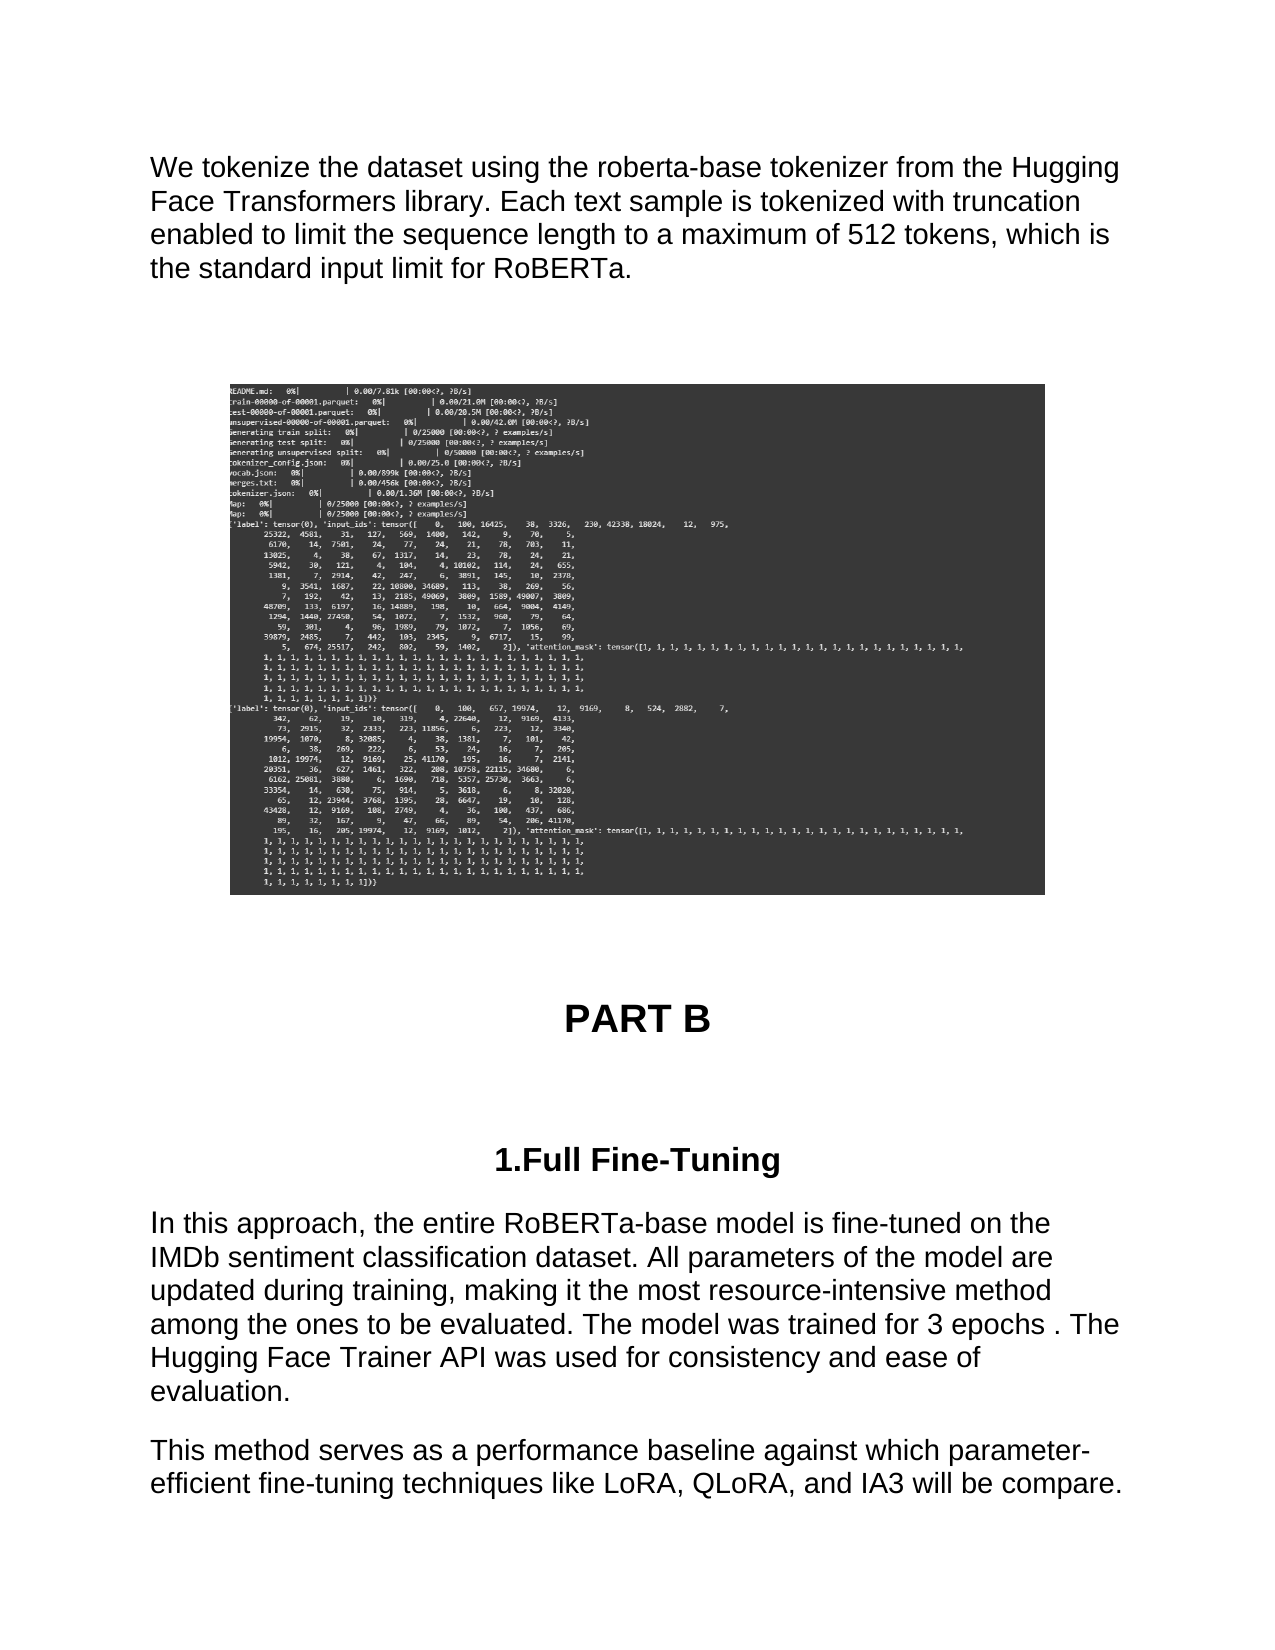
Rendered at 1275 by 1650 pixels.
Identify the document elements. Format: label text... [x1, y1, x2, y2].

picture [230, 384, 1045, 895]
text We tokenize the dataset using the roberta-base tokenizer from the Hugging Face Transformers library. Each text sample is tokenized with truncation enabled to limit the sequence length to a maximum of 512 tokens, which is the standard input limit for RoBERTa. [150, 150, 1125, 284]
text This method serves as a performance baseline against which parameter-efficient fine-tuning techniques like LoRA, QLoRA, and IA3 will be compare. [150, 1432, 1125, 1499]
text 1.Full Fine-Tuning [150, 1140, 1125, 1179]
text PART B [150, 995, 1125, 1040]
text In this approach, the entire RoBERTa-base model is fine-tuned on the IMDb sentiment classification dataset. All parameters of the model are updated during training, making it the most resource-intensive method among the ones to be evaluated. The model was trained for 3 epochs . The Hugging Face Trainer API was used for consistency and ease of evaluation. [150, 1204, 1125, 1407]
